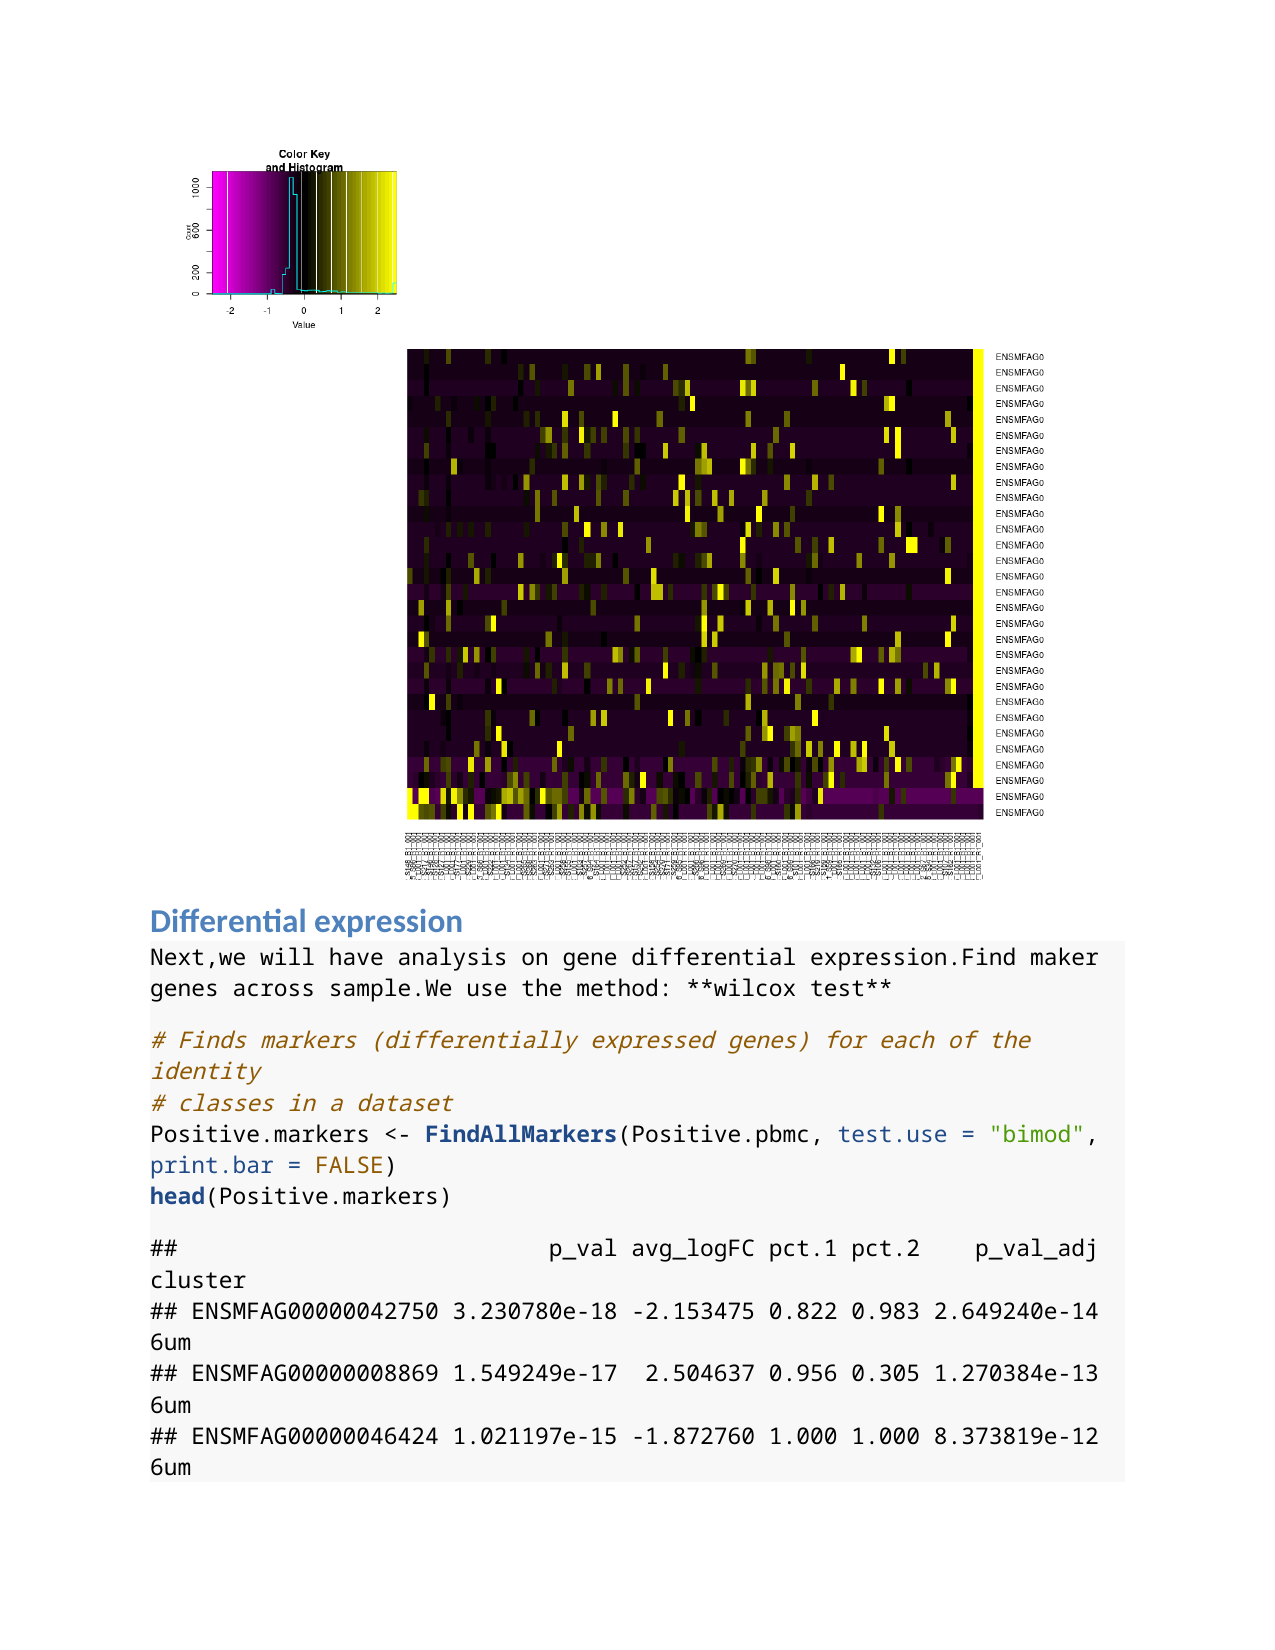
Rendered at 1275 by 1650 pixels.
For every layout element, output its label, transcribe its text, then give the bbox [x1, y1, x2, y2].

picture [168, 150, 1044, 880]
text # Finds markers (differentially expressed genes) for each of the identity # classes in a dataset Positive.markers <- FindAllMarkers(Positive.pbmc, test.use = "bimod", print.bar = FALSE) head(Positive.markers) [260, 1024, 1125, 1212]
text Next,we will have analysis on gene differential expression.Find maker genes across sample.We use the method: **wilcox test** [150, 941, 1125, 1003]
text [150, 1232, 1125, 1482]
subtitle Differential expression [150, 900, 1125, 941]
